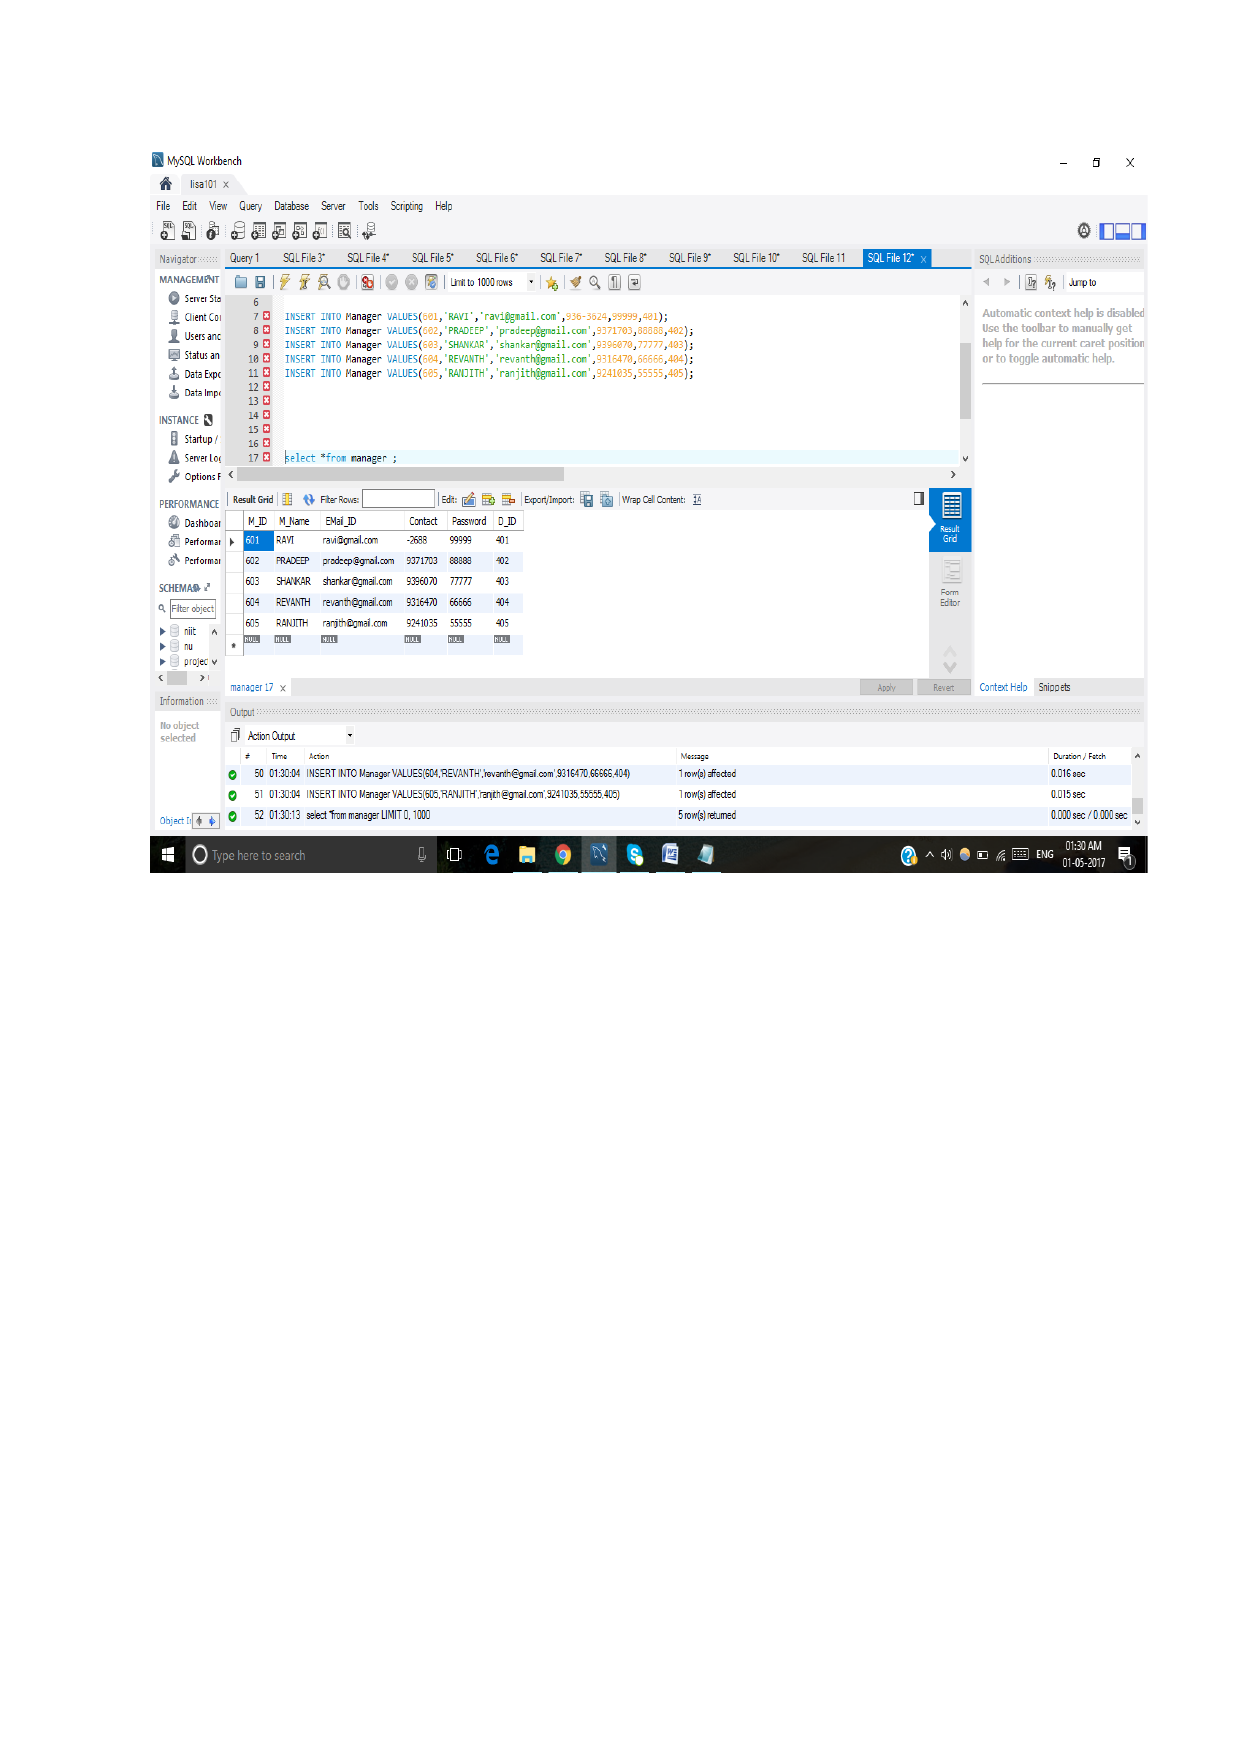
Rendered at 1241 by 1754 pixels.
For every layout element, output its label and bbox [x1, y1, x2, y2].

picture [150, 150, 1148, 873]
